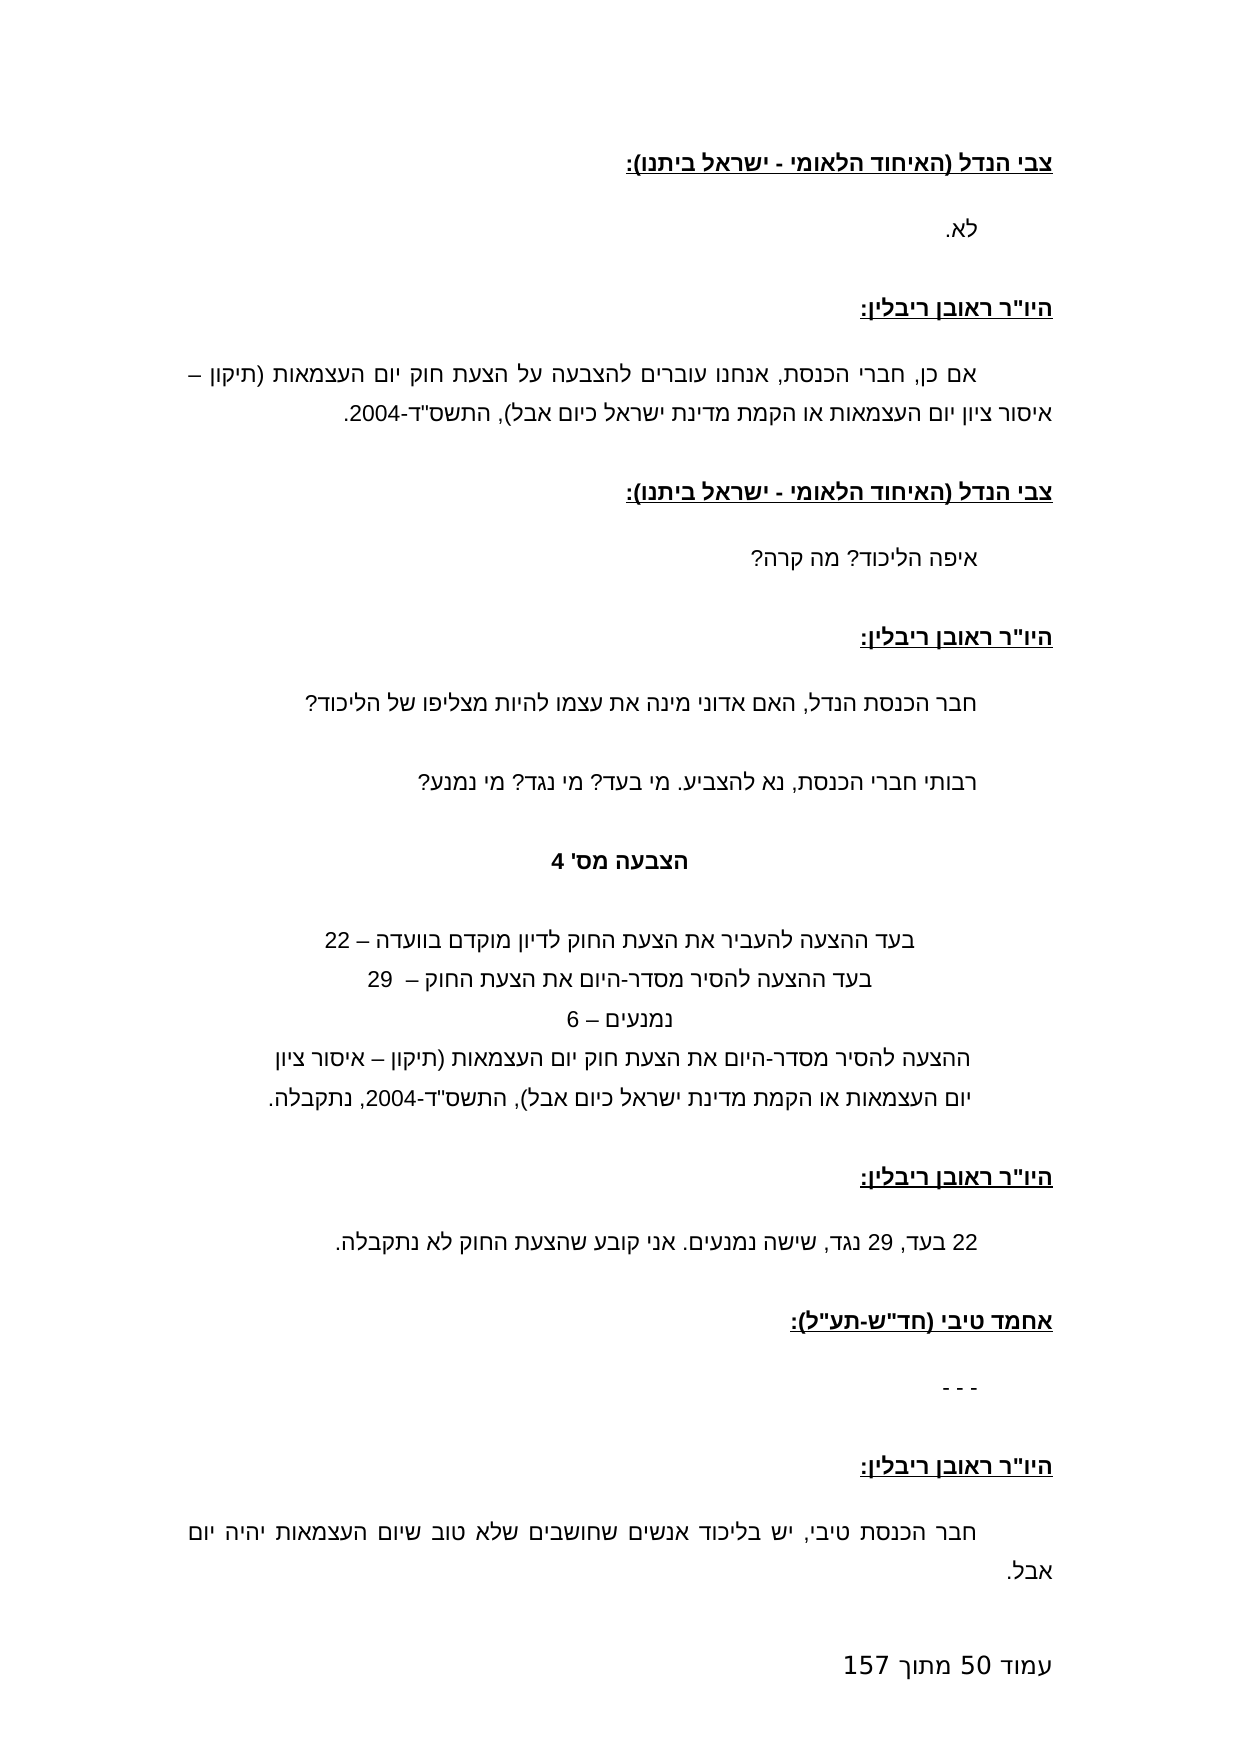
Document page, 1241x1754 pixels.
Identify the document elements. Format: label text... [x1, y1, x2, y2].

text הצבעה מס' 4 [187, 848, 1053, 874]
text חבר הכנסת הנדל, האם אדוני מינה את עצמו להיות מצליפו של הליכוד? [187, 690, 1053, 716]
text אחמד טיבי (חד"ש-תע"ל): [187, 1308, 1053, 1334]
text בעד ההצעה להעביר את הצעת החוק לדיון מוקדם בוועדה – 22 [187, 927, 1053, 953]
text חבר הכנסת טיבי, יש בליכוד אנשים שחושבים שלא טוב שיום העצמאות יהיה יום אבל. [187, 1519, 1053, 1585]
text איפה הליכוד? מה קרה? [187, 545, 1053, 571]
text 22 בעד, 29 נגד, שישה נמנעים. אני קובע שהצעת החוק לא נתקבלה. [187, 1229, 1053, 1256]
text אם כן, חברי הכנסת, אנחנו עוברים להצבעה על הצעת חוק יום העצמאות (תיקון – איסור ציון יום העצמאות או הקמת מדינת ישראל כיום אבל), התשס"ד-2004. [187, 361, 1053, 426]
text ההצעה להסיר מסדר-היום את הצעת חוק יום העצמאות (תיקון – איסור ציון [187, 1045, 1053, 1071]
text - - - [187, 1374, 1053, 1400]
text צבי הנדל (האיחוד הלאומי - ישראל ביתנו): [187, 150, 1053, 176]
text יום העצמאות או הקמת מדינת ישראל כיום אבל), התשס"ד-2004, נתקבלה. [187, 1084, 1053, 1111]
text היו"ר ראובן ריבלין: [187, 295, 1053, 321]
text היו"ר ראובן ריבלין: [187, 1163, 1053, 1190]
text לא. [187, 216, 1053, 242]
text נמנעים – 6 [187, 1006, 1053, 1032]
text היו"ר ראובן ריבלין: [187, 624, 1053, 650]
text היו"ר ראובן ריבלין: [187, 1453, 1053, 1479]
text בעד ההצעה להסיר מסדר-היום את הצעת החוק – 29 [187, 966, 1053, 992]
text צבי הנדל (האיחוד הלאומי - ישראל ביתנו): [187, 479, 1053, 505]
text רבותי חברי הכנסת, נא להצביע. מי בעד? מי נגד? מי נמנע? [187, 769, 1053, 795]
